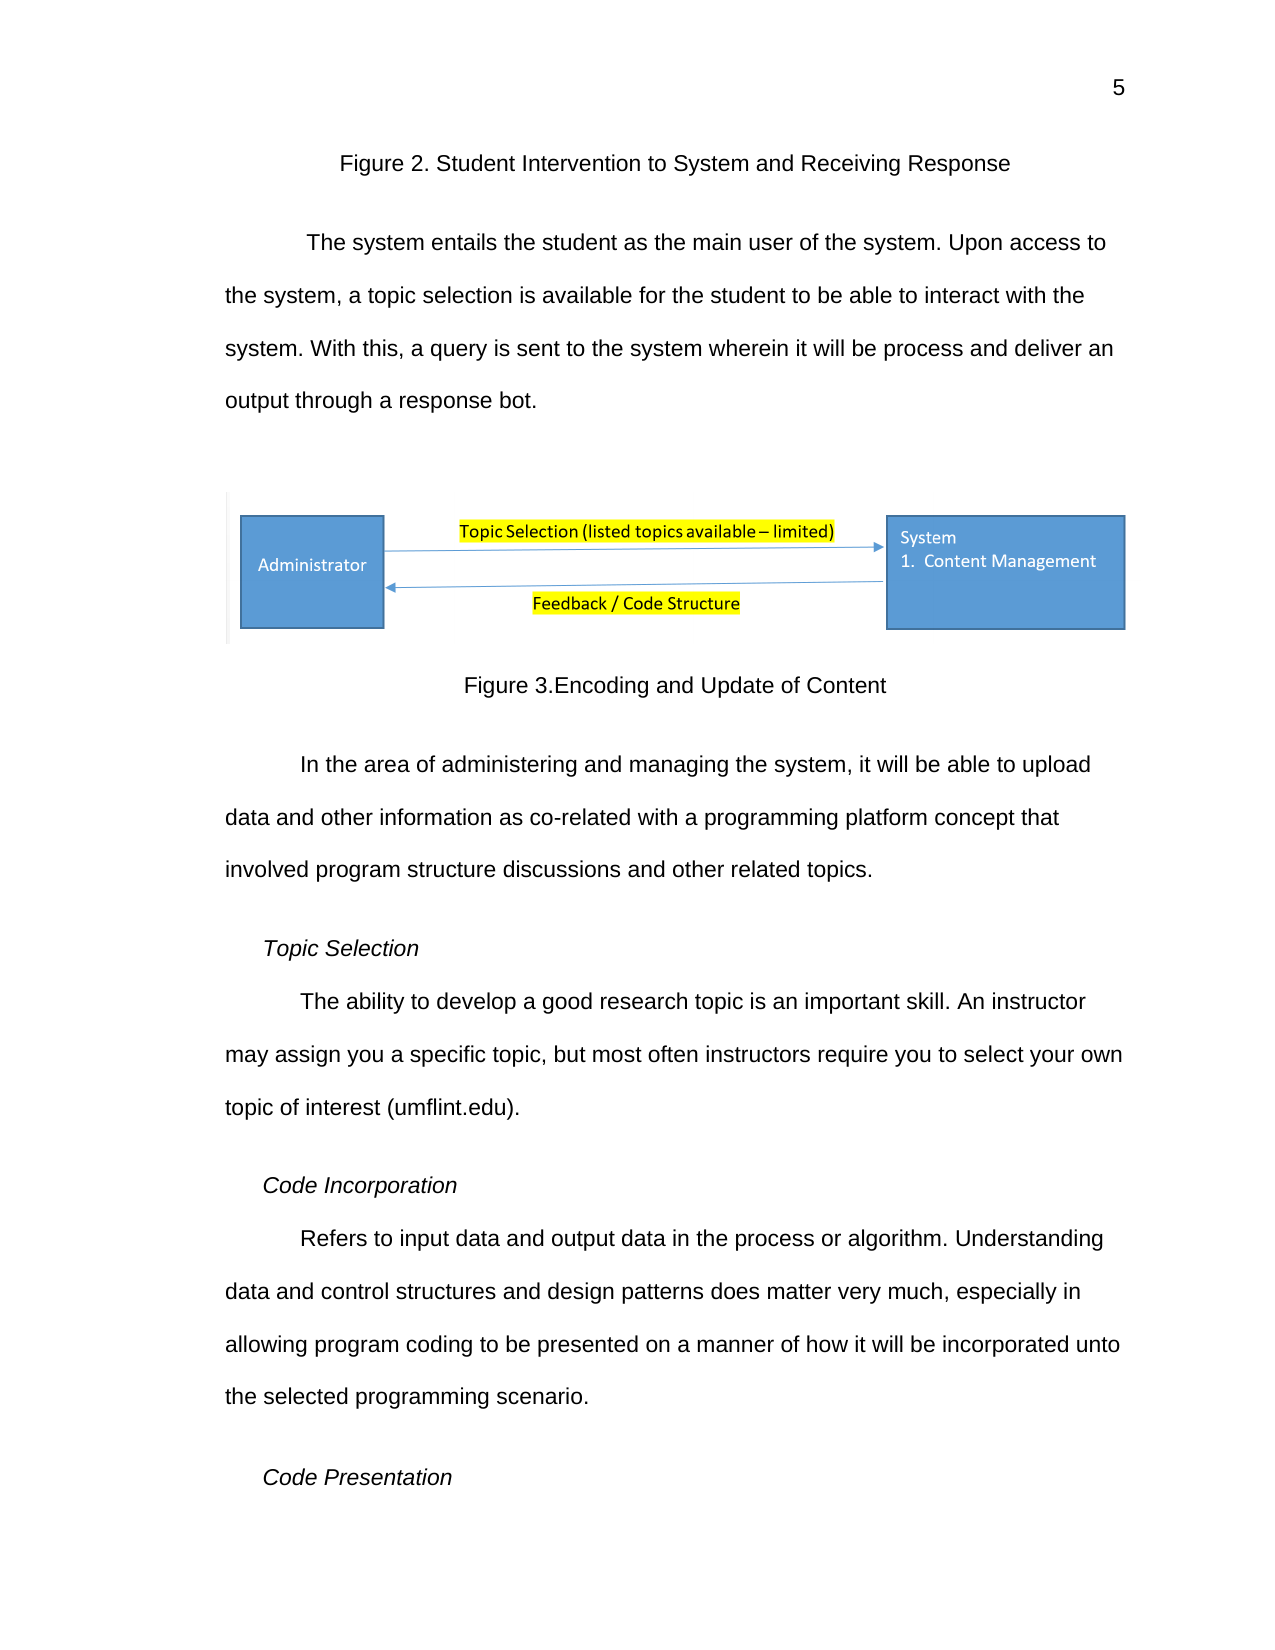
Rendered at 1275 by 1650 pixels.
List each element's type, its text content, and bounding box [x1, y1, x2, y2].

text Refers to input data and output data in the process or algorithm. Understanding data and control structures and design patterns does matter very much, especially in allowing program coding to be presented on a manner of how it will be incorporated unto the selected programming scenario. [225, 1225, 1125, 1410]
text Code Presentation [225, 1464, 1125, 1490]
text The system entails the student as the main user of the system. Upon access to the system, a topic selection is available for the student to be able to interact with the system. With this, a query is sent to the system wherein it will be process and deliver an output through a response bot. [225, 229, 1125, 413]
text The ability to develop a good research topic is an important skill. An instructor may assign you a specific topic, but most often instructors require you to select your own topic of interest (umflint.edu). [225, 988, 1125, 1120]
text Code Incorporation [225, 1172, 1125, 1199]
text In the area of administering and managing the system, it will be able to upload data and other information as co-related with a programming platform concept that involved program structure discussions and other related topics. [225, 751, 1125, 883]
picture [225, 492, 1142, 644]
text Figure 3.Encoding and Update of Content [225, 672, 1125, 698]
text Figure 2. Student Intervention to System and Receiving Response [225, 150, 1125, 176]
text Topic Selection [225, 935, 1125, 962]
